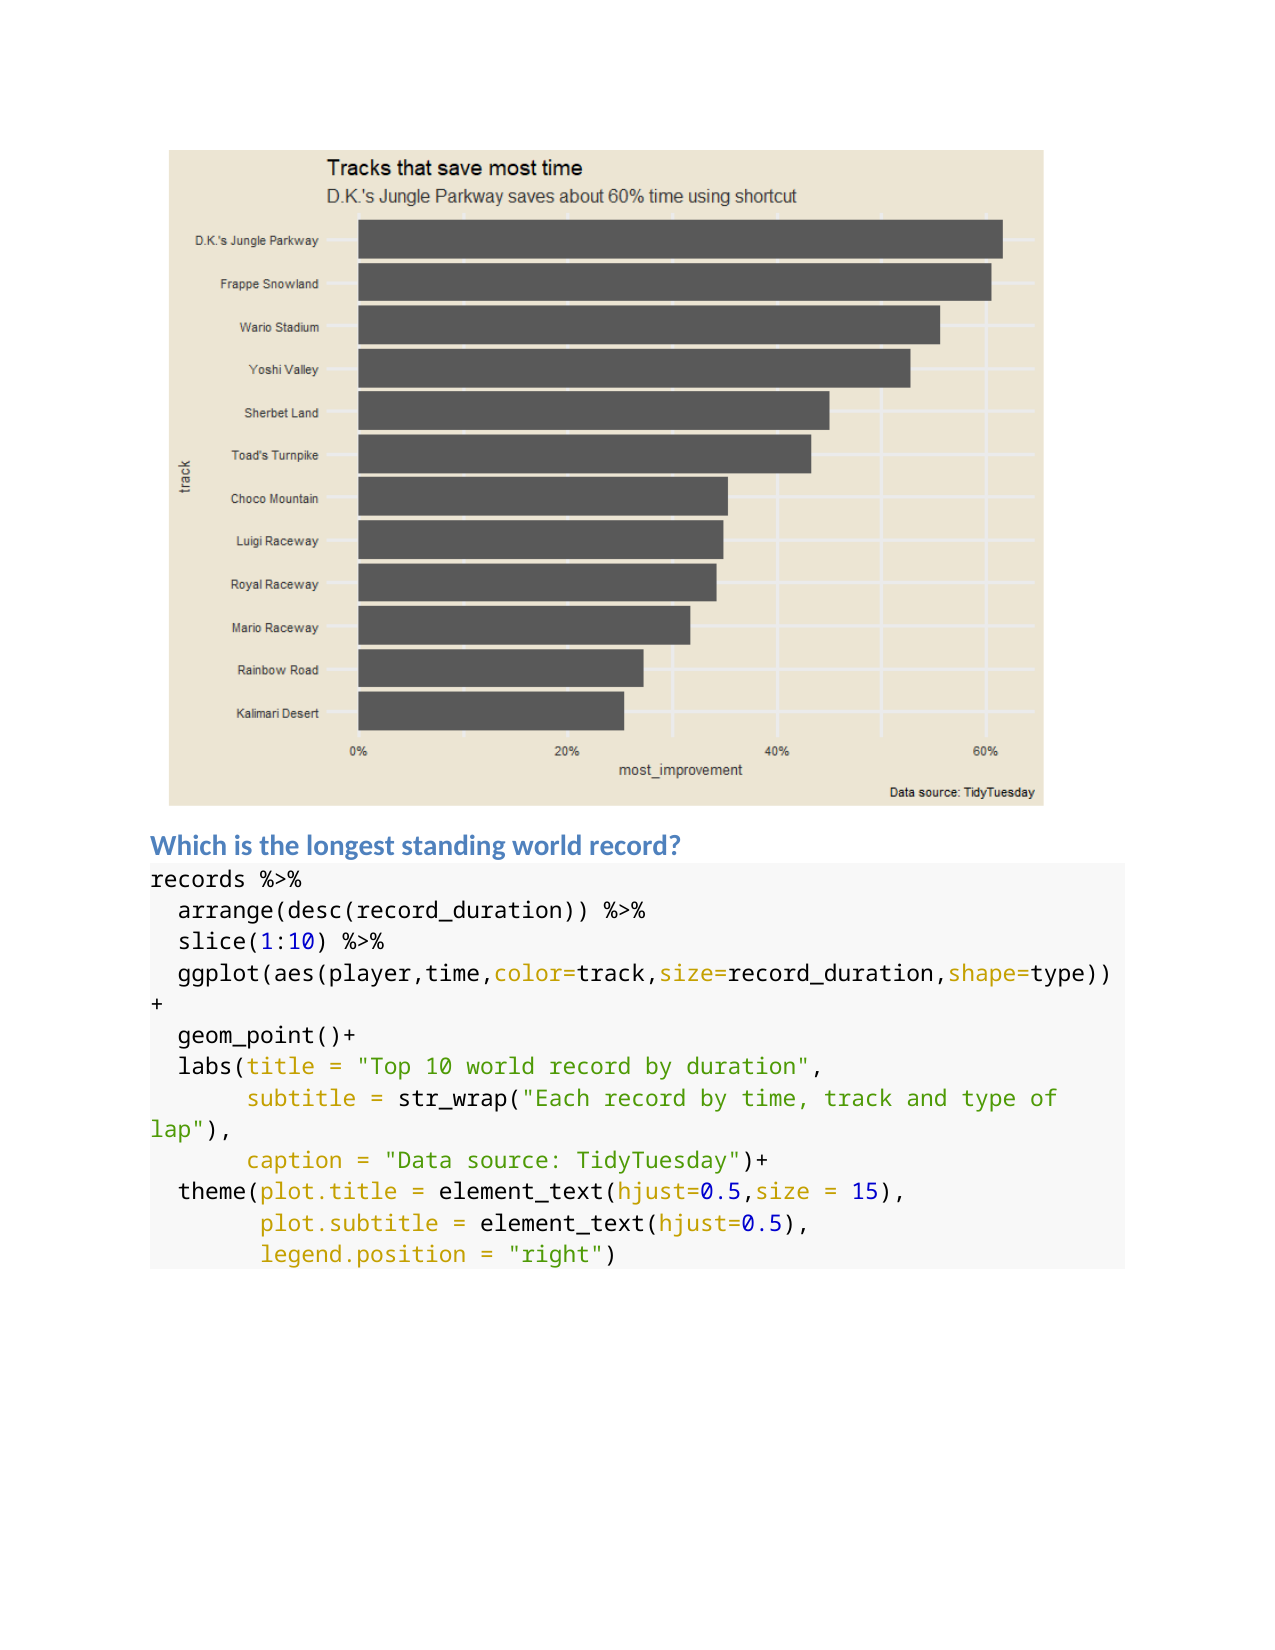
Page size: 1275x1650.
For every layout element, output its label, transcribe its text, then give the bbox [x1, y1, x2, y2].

picture [168, 150, 1044, 807]
subtitle Which is the longest standing world record? [150, 827, 1125, 863]
text records %>% arrange(desc(record_duration)) %>% slice(1:10) %>% ggplot(aes(player,time,color=track,size=record_duration,shape=type))+ geom_point()+ labs(title = "Top 10 world record by duration", subtitle = str_wrap("Each record by time, track and type of lap"), caption = "Data source: TidyTuesday")+ theme(plot.title = element_text(hjust=0.5,size = 15), plot.subtitle = element_text(hjust=0.5), legend.position = "right") [164, 863, 1125, 1269]
